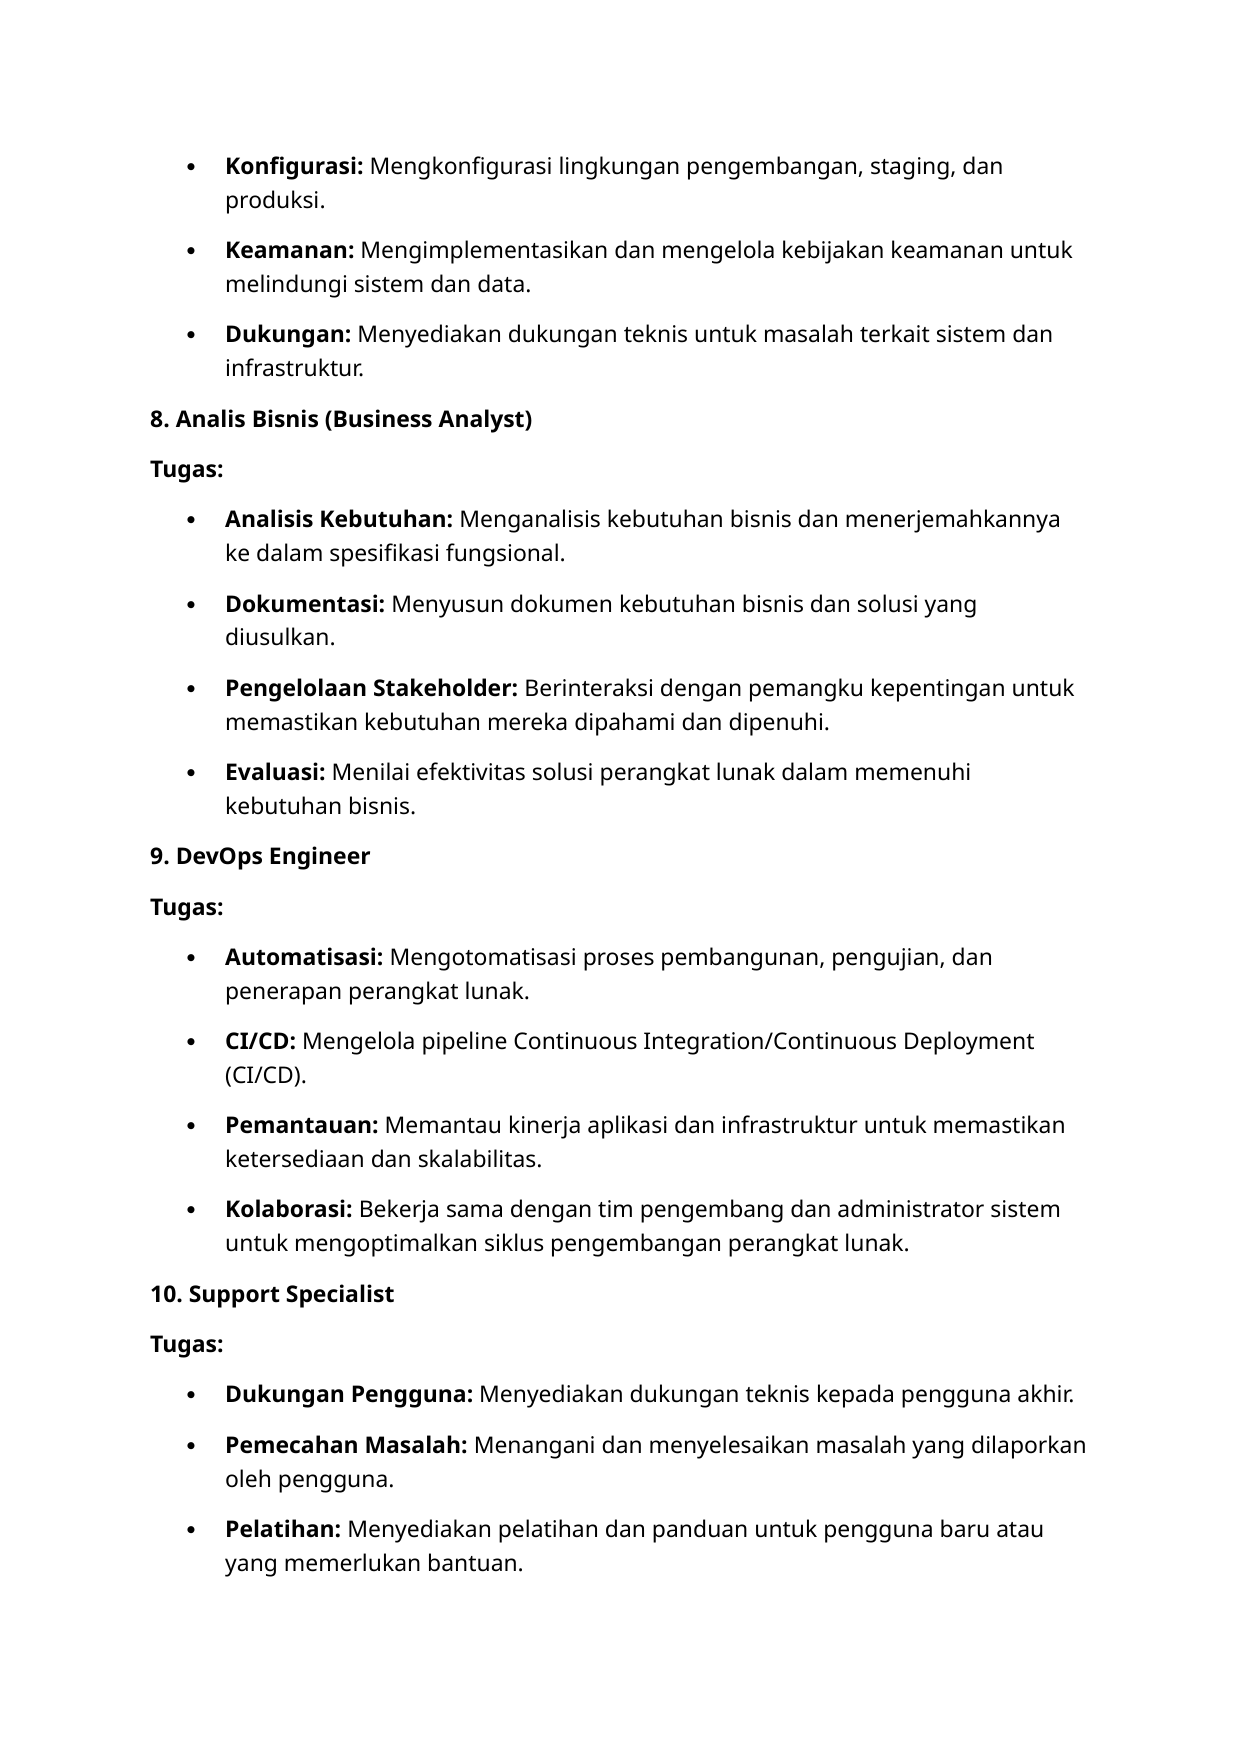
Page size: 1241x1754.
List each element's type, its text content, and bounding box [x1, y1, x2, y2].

list Kolaborasi: Bekerja sama dengan tim pengembang dan administrator sistem untuk mengoptimalkan siklus pengembangan perangkat lunak. [187, 1193, 1090, 1258]
text Tugas: [150, 453, 1090, 484]
text Tugas: [150, 1328, 1090, 1359]
list Keamanan: Mengimplementasikan dan mengelola kebijakan keamanan untuk melindungi sistem dan data. [187, 234, 1090, 299]
list CI/CD: Mengelola pipeline Continuous Integration/Continuous Deployment (CI/CD). [187, 1025, 1090, 1090]
list Evaluasi: Menilai efektivitas solusi perangkat lunak dalam memenuhi kebutuhan bisnis. [187, 756, 1090, 821]
list Pemantauan: Memantau kinerja aplikasi dan infrastruktur untuk memastikan ketersediaan dan skalabilitas. [187, 1109, 1090, 1174]
list Pelatihan: Menyediakan pelatihan dan panduan untuk pengguna baru atau yang memerlukan bantuan. [187, 1513, 1090, 1578]
list Dokumentasi: Menyusun dokumen kebutuhan bisnis dan solusi yang diusulkan. [187, 587, 1090, 652]
text 9. DevOps Engineer [150, 840, 1090, 871]
list Analisis Kebutuhan: Menganalisis kebutuhan bisnis dan menerjemahkannya ke dalam spesifikasi fungsional. [187, 503, 1090, 568]
text 8. Analis Bisnis (Business Analyst) [150, 402, 1090, 434]
list Dukungan: Menyediakan dukungan teknis untuk masalah terkait sistem dan infrastruktur. [187, 318, 1090, 383]
list Automatisasi: Mengotomatisasi proses pembangunan, pengujian, dan penerapan perangkat lunak. [187, 941, 1090, 1006]
list Konfigurasi: Mengkonfigurasi lingkungan pengembangan, staging, dan produksi. [187, 150, 1090, 215]
list Pemecahan Masalah: Menangani dan menyelesaikan masalah yang dilaporkan oleh pengguna. [187, 1429, 1090, 1494]
list Pengelolaan Stakeholder: Berinteraksi dengan pemangku kepentingan untuk memastikan kebutuhan mereka dipahami dan dipenuhi. [187, 672, 1090, 737]
list Dukungan Pengguna: Menyediakan dukungan teknis kepada pengguna akhir. [187, 1378, 1090, 1409]
text 10. Support Specialist [150, 1277, 1090, 1309]
text Tugas: [150, 890, 1090, 922]
